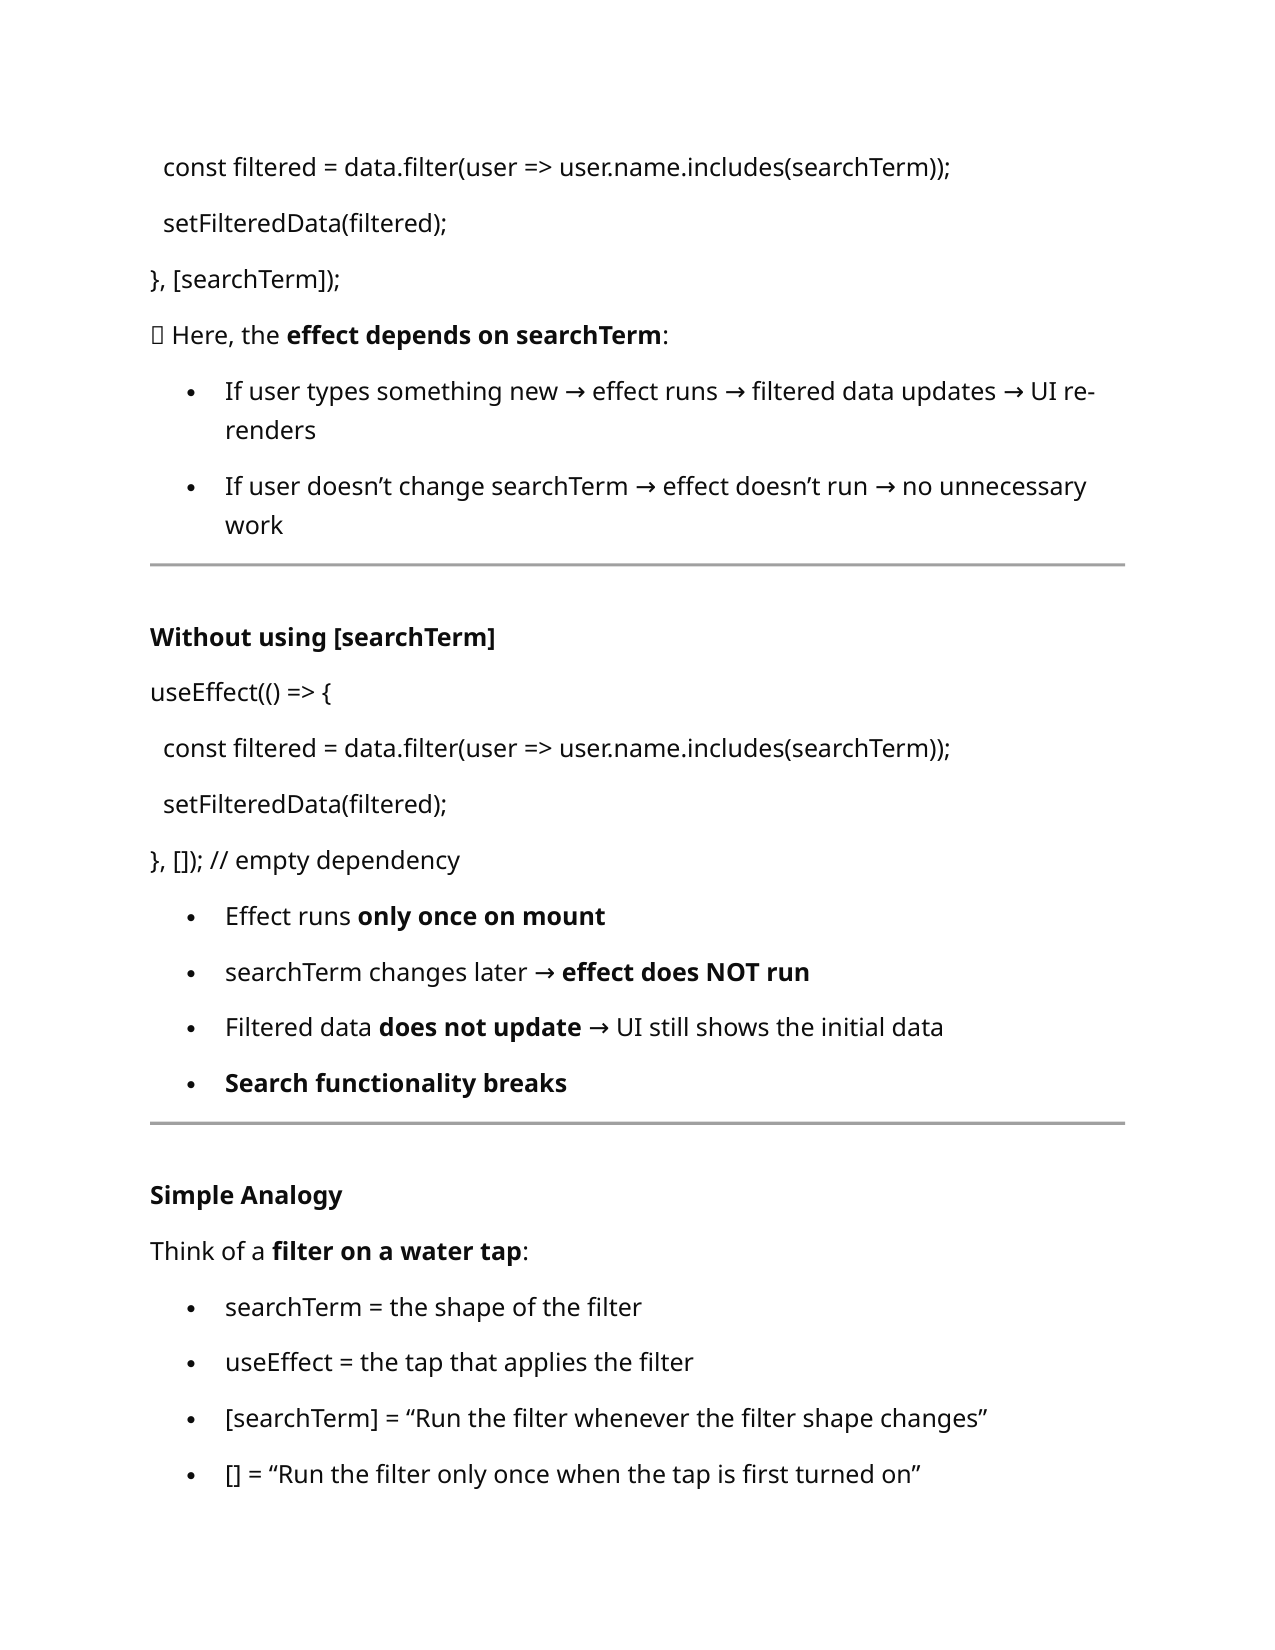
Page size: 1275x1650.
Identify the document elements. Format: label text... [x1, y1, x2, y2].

text setFilteredData(filtered); [150, 787, 1125, 821]
text useEffect(() => { [150, 675, 1125, 709]
text }, []); // empty dependency [150, 842, 1125, 877]
list If user types something new → effect runs → filtered data updates → UI re-renders [187, 373, 1125, 447]
text const filtered = data.filter(user => user.name.includes(searchTerm)); [150, 731, 1125, 765]
list searchTerm = the shape of the filter [187, 1289, 1125, 1323]
text ✅ Here, the effect depends on searchTerm: [150, 317, 1125, 352]
text Without using [searchTerm] [150, 619, 1125, 653]
list Effect runs only once on mount [187, 898, 1125, 932]
text Simple Analogy [150, 1177, 1125, 1212]
text Think of a filter on a water tap: [150, 1233, 1125, 1267]
text setFilteredData(filtered); [150, 206, 1125, 240]
list [] = “Run the filter only once when the tap is first turned on” [187, 1457, 1125, 1491]
text const filtered = data.filter(user => user.name.includes(searchTerm)); [150, 150, 1125, 184]
list searchTerm changes later → effect does NOT run [187, 954, 1125, 988]
list If user doesn’t change searchTerm → effect doesn’t run → no unnecessary work [187, 468, 1125, 542]
text }, [searchTerm]); [150, 262, 1125, 296]
list useEffect = the tap that applies the filter [187, 1345, 1125, 1379]
list Search functionality breaks [187, 1066, 1125, 1100]
list Filtered data does not update → UI still shows the initial data [187, 1010, 1125, 1044]
list [searchTerm] = “Run the filter whenever the filter shape changes” [187, 1401, 1125, 1435]
